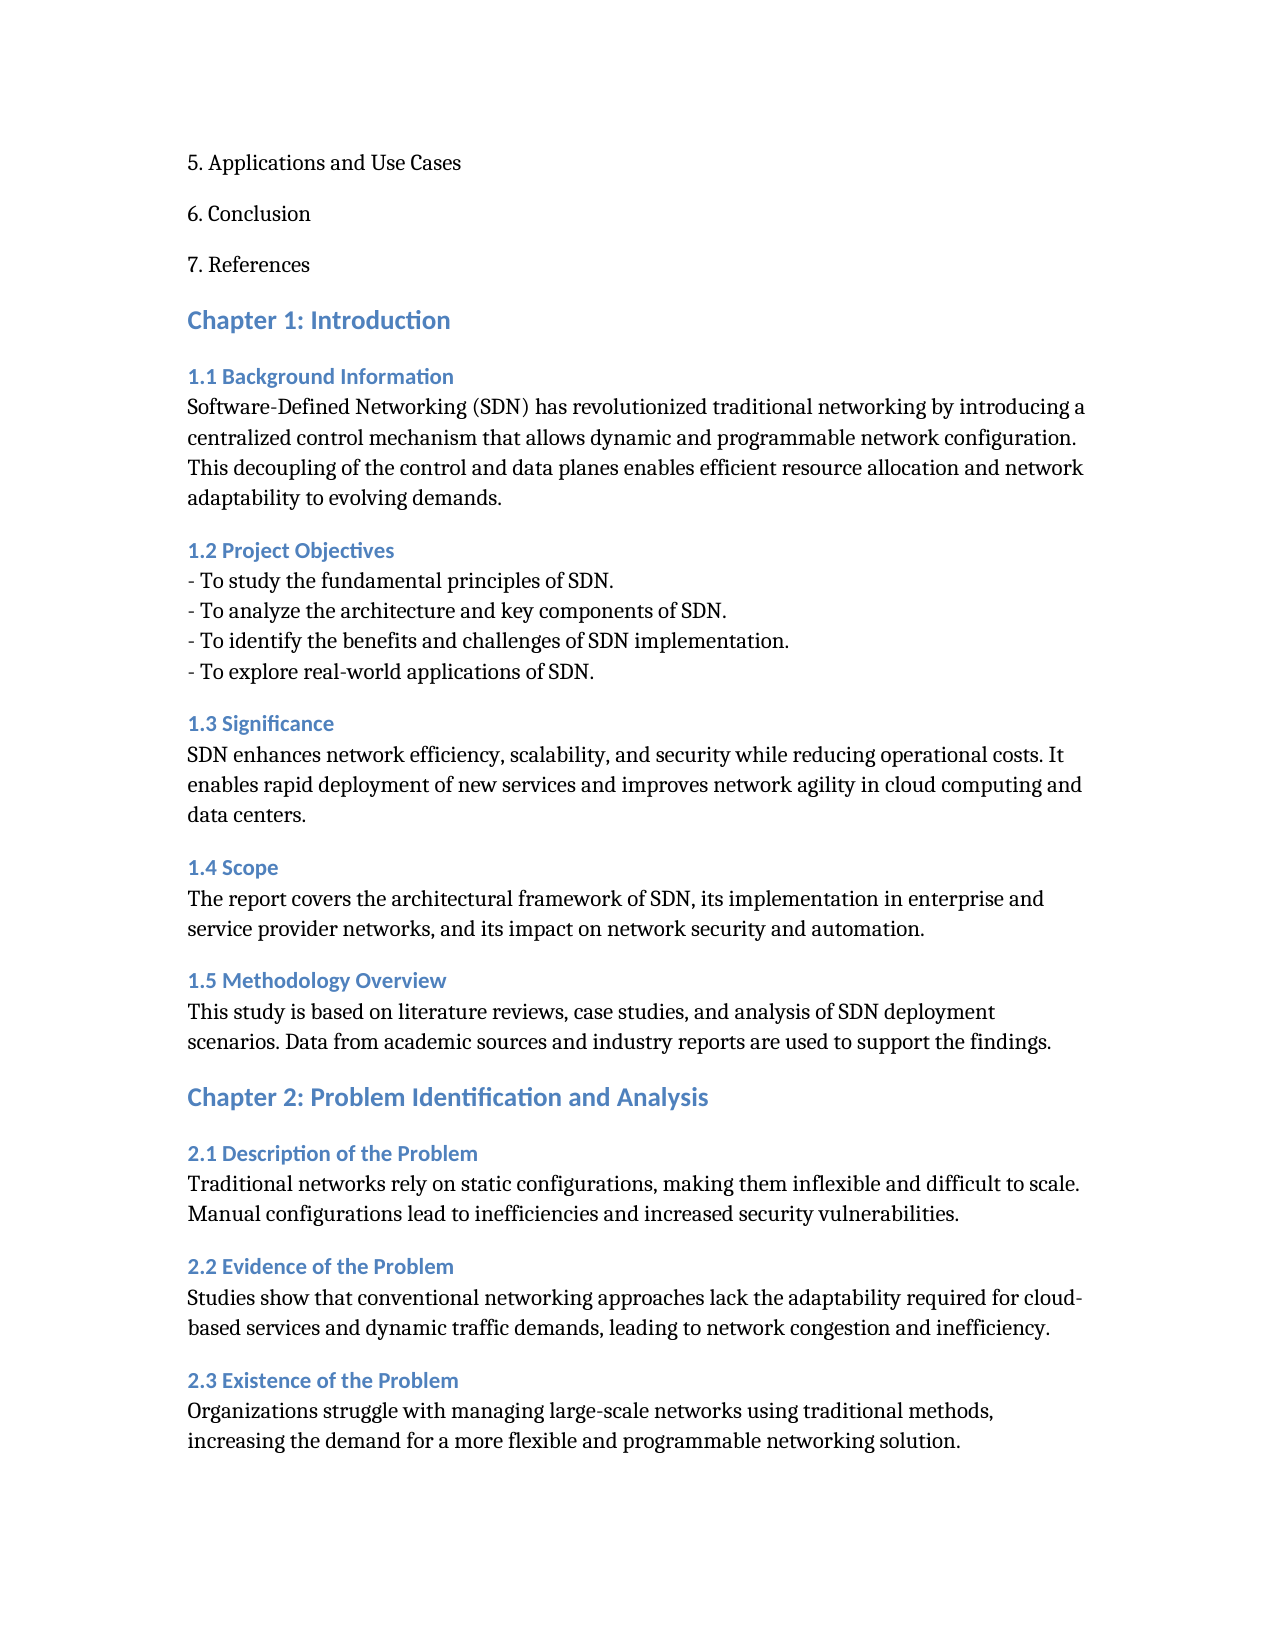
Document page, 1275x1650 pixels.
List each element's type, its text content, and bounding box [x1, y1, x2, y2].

text Software-Defined Networking (SDN) has revolutionized traditional networking by introducing a centralized control mechanism that allows dynamic and programmable network configuration. This decoupling of the control and data planes enables efficient resource allocation and network adaptability to evolving demands. [187, 394, 1087, 511]
text - To study the fundamental principles of SDN. - To analyze the architecture and key components of SDN. - To identify the benefits and challenges of SDN implementation. - To explore real-world applications of SDN. [187, 568, 1087, 685]
text 7. References [187, 252, 1087, 278]
subtitle 2.1 Description of the Problem [187, 1139, 1087, 1167]
text SDN enhances network efficiency, scalability, and security while reducing operational costs. It enables rapid deployment of new services and improves network agility in cloud computing and data centers. [187, 742, 1087, 828]
subtitle 1.3 Significance [187, 709, 1087, 738]
subtitle 2.3 Existence of the Problem [187, 1366, 1087, 1394]
text The report covers the architectural framework of SDN, its implementation in enterprise and service provider networks, and its impact on network security and automation. [187, 885, 1087, 942]
subtitle 1.2 Project Objectives [187, 536, 1087, 564]
subtitle Chapter 1: Introduction [187, 303, 1087, 336]
text Studies show that conventional networking approaches lack the adaptability required for cloud-based services and dynamic traffic demands, leading to network congestion and inefficiency. [187, 1284, 1087, 1341]
subtitle 2.2 Evidence of the Problem [187, 1252, 1087, 1280]
subtitle Chapter 2: Problem Identification and Analysis [187, 1080, 1087, 1113]
subtitle 1.5 Methodology Overview [187, 967, 1087, 995]
subtitle 1.1 Background Information [187, 362, 1087, 390]
text Traditional networks rely on static configurations, making them inflexible and difficult to scale. Manual configurations lead to inefficiencies and increased security vulnerabilities. [187, 1171, 1087, 1228]
subtitle 1.4 Scope [187, 853, 1087, 881]
text This study is based on literature reviews, case studies, and analysis of SDN deployment scenarios. Data from academic sources and industry reports are used to support the findings. [187, 999, 1087, 1055]
text 6. Conclusion [187, 201, 1087, 227]
text 5. Applications and Use Cases [187, 150, 1087, 176]
text Organizations struggle with managing large-scale networks using traditional methods, increasing the demand for a more flexible and programmable networking solution. [187, 1398, 1087, 1454]
